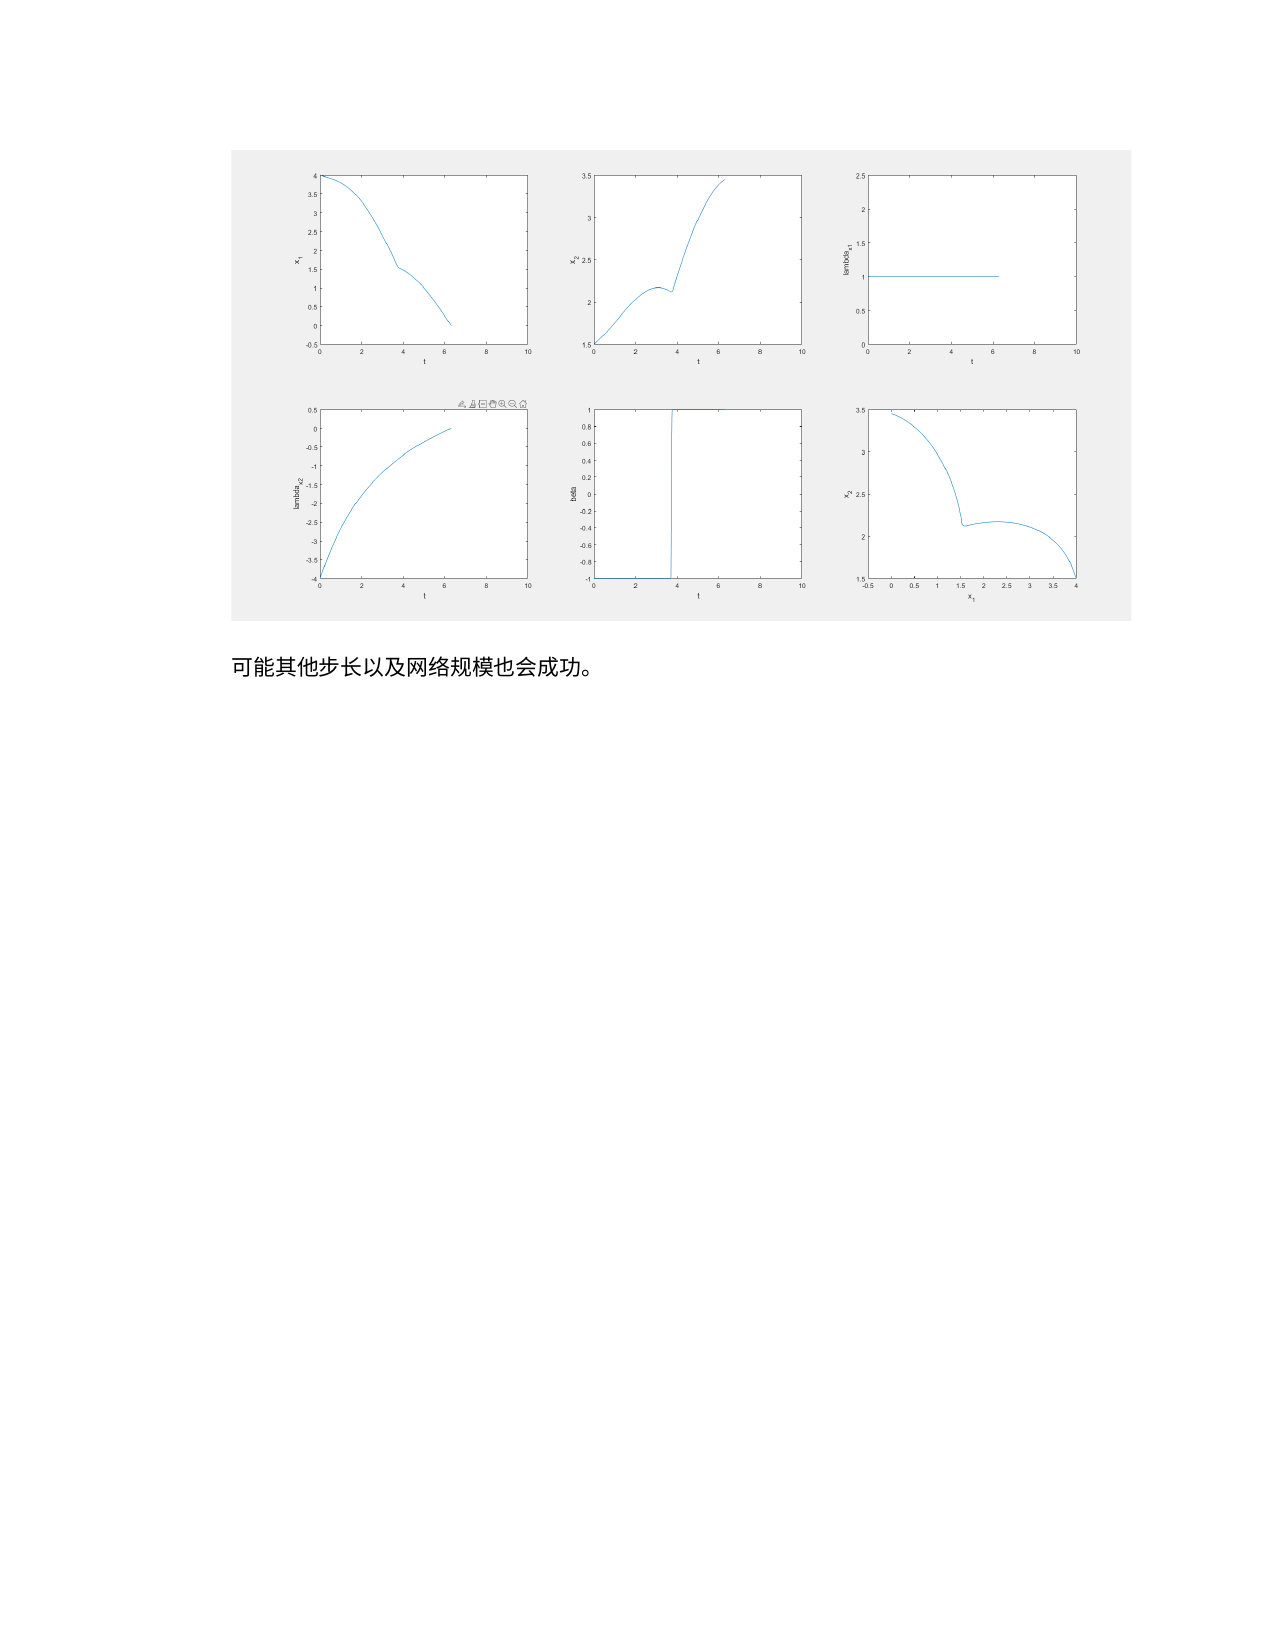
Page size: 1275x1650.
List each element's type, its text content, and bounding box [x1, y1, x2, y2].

picture [231, 150, 1132, 621]
text 可能其他步长以及网络规模也会成功。 [187, 650, 1087, 682]
